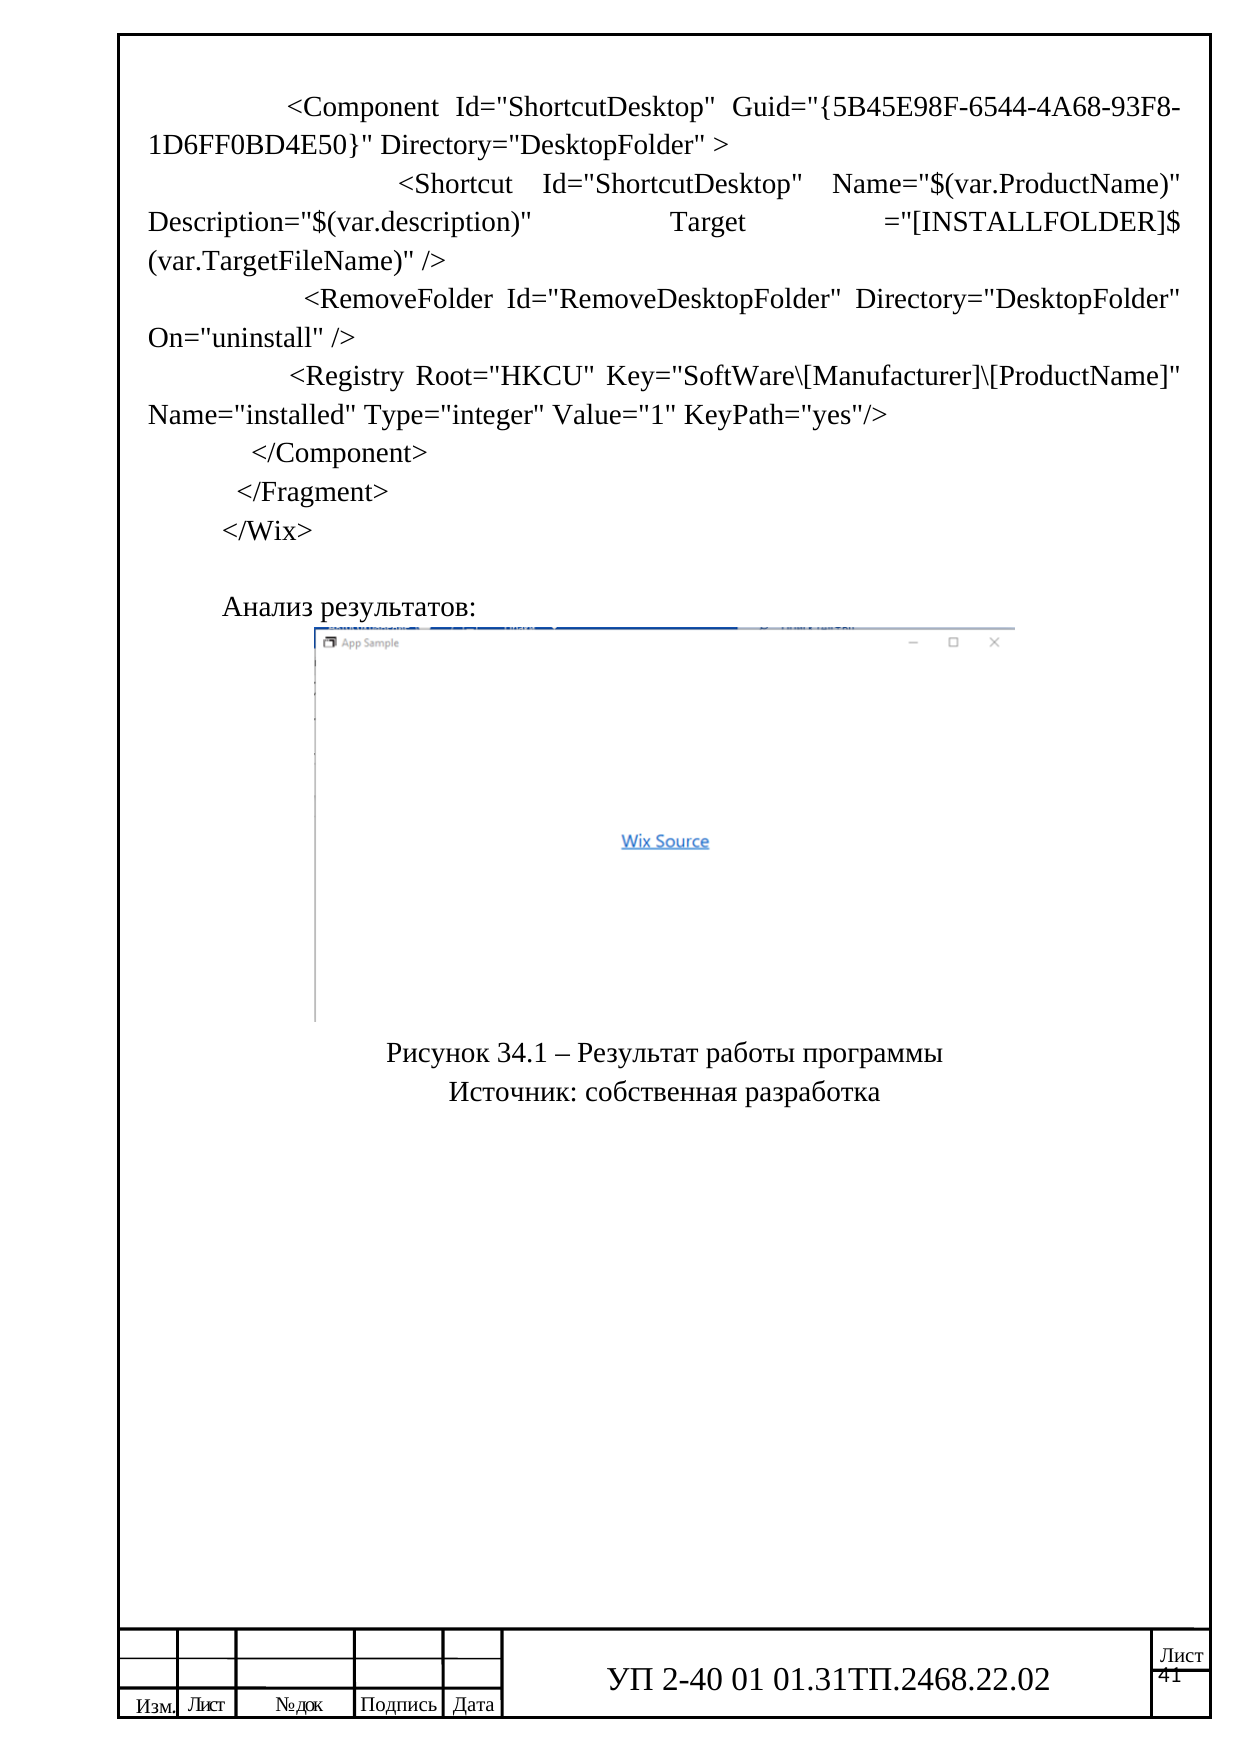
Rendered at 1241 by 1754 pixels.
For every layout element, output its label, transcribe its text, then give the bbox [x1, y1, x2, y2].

text <RemoveFolder Id="RemoveDesktopFolder" Directory="DesktopFolder" On="uninstall" /> [148, 281, 1181, 353]
text <Registry Root="HKCU" Key="SoftWare\[Manufacturer]\[ProductName]" Name="installed" Type="integer" Value="1" KeyPath="yes"/> [148, 358, 1181, 431]
text <Component Id="ShortcutDesktop" Guid="{5B45E98F-6544-4A68-93F8-1D6FF0BD4E50}" Directory="DesktopFolder" > [148, 89, 1181, 161]
text Источник: собственная разработка [148, 1074, 1181, 1108]
text <Shortcut Id="ShortcutDesktop" Name="$(var.ProductName)" Description="$(var.description)" Target ="[INSTALLFOLDER]$(var.TargetFileName)" /> [148, 166, 1181, 276]
text </Component> [148, 436, 1181, 469]
text Анализ результатов: [148, 589, 1181, 622]
text </Wix> [148, 513, 1181, 546]
picture [314, 627, 1015, 1022]
text </Fragment> [148, 474, 1181, 508]
text Рисунок 34.1 – Результат работы программы [148, 1036, 1181, 1069]
